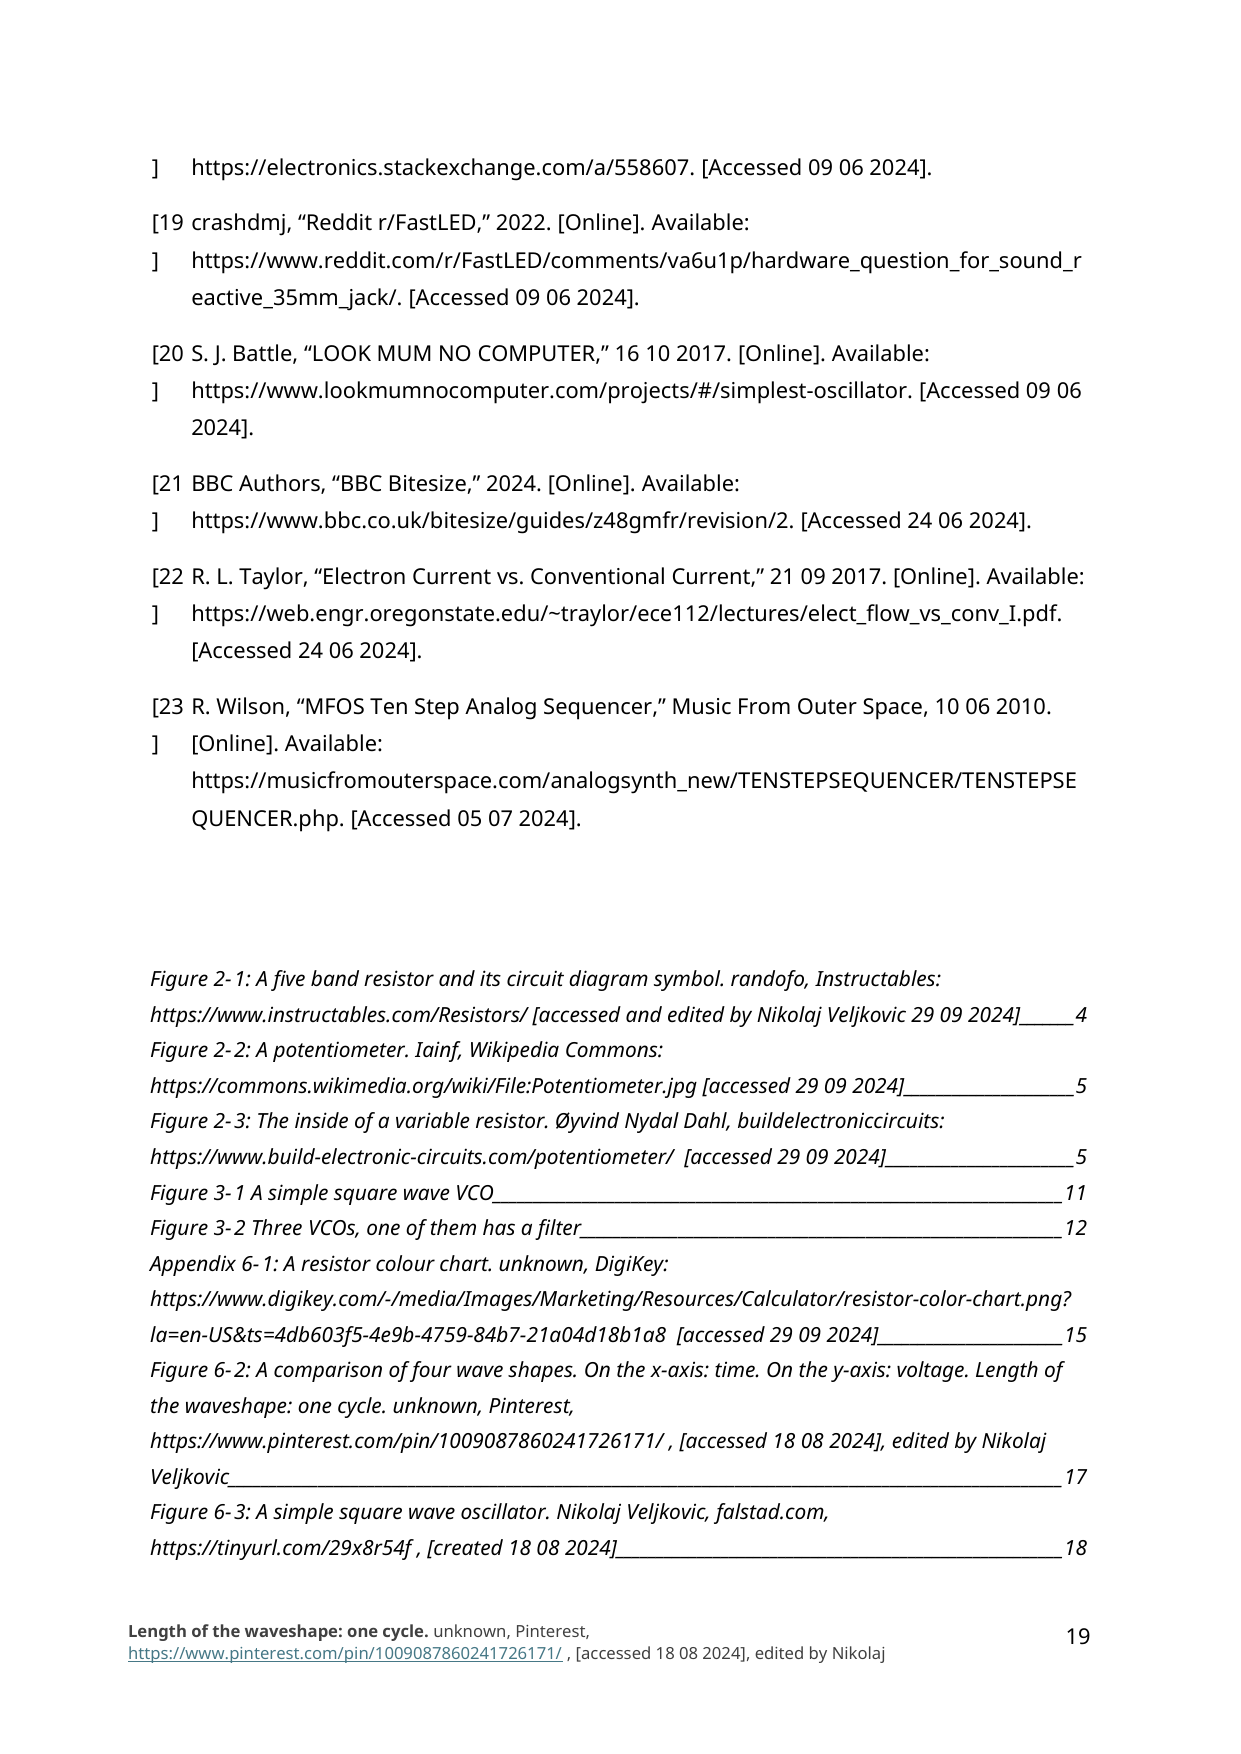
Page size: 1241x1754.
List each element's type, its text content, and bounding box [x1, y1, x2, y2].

text Figure 6-3: A simple square wave oscillator. Nikolaj Veljkovic, falstad.com, https://tinyurl.com/29x8r54f , [created 18 08 2024] 18 [150, 1497, 1090, 1561]
text Figure 2-2: A potentiometer. Iainf, Wikipedia Commons: https://commons.wikimedia.org/wiki/File:Potentiometer.jpg [accessed 29 09 2024] 5 [150, 1036, 1090, 1099]
text Figure 6-2: A comparison of four wave shapes. On the x-axis: time. On the y-axis: voltage. Length of the waveshape: one cycle. unknown, Pinterest, https://www.pinterest.com/pin/1009087860241726171/ , [accessed 18 08 2024], edited by Nikolaj Veljkovic 17 [150, 1355, 1090, 1490]
text Figure 2-3: The inside of a variable resistor. Øyvind Nydal Dahl, buildelectroniccircuits: https://www.build-electronic-circuits.com/potentiometer/ [accessed 29 09 2024] 5 [150, 1107, 1090, 1171]
text Appendix 6-1: A resistor colour chart. unknown, DigiKey: https://www.digikey.com/-/media/Images/Marketing/Resources/Calculator/resistor-color-chart.png?la=en-US&ts=4db603f5-4e9b-4759-84b7-21a04d18b1a8 [accessed 29 09 2024] 15 [150, 1249, 1090, 1348]
text Figure 3-1 A simple square wave VCO 11 [150, 1178, 1090, 1206]
text Figure 2-1: A five band resistor and its circuit diagram symbol. randofo, Instructables: https://www.instructables.com/Resistors/ [accessed and edited by Nikolaj Veljkovic 29 09 2024] 4 [150, 964, 1090, 1028]
text Figure 3-2 Three VCOs, one of them has a filter 12 [150, 1213, 1090, 1242]
